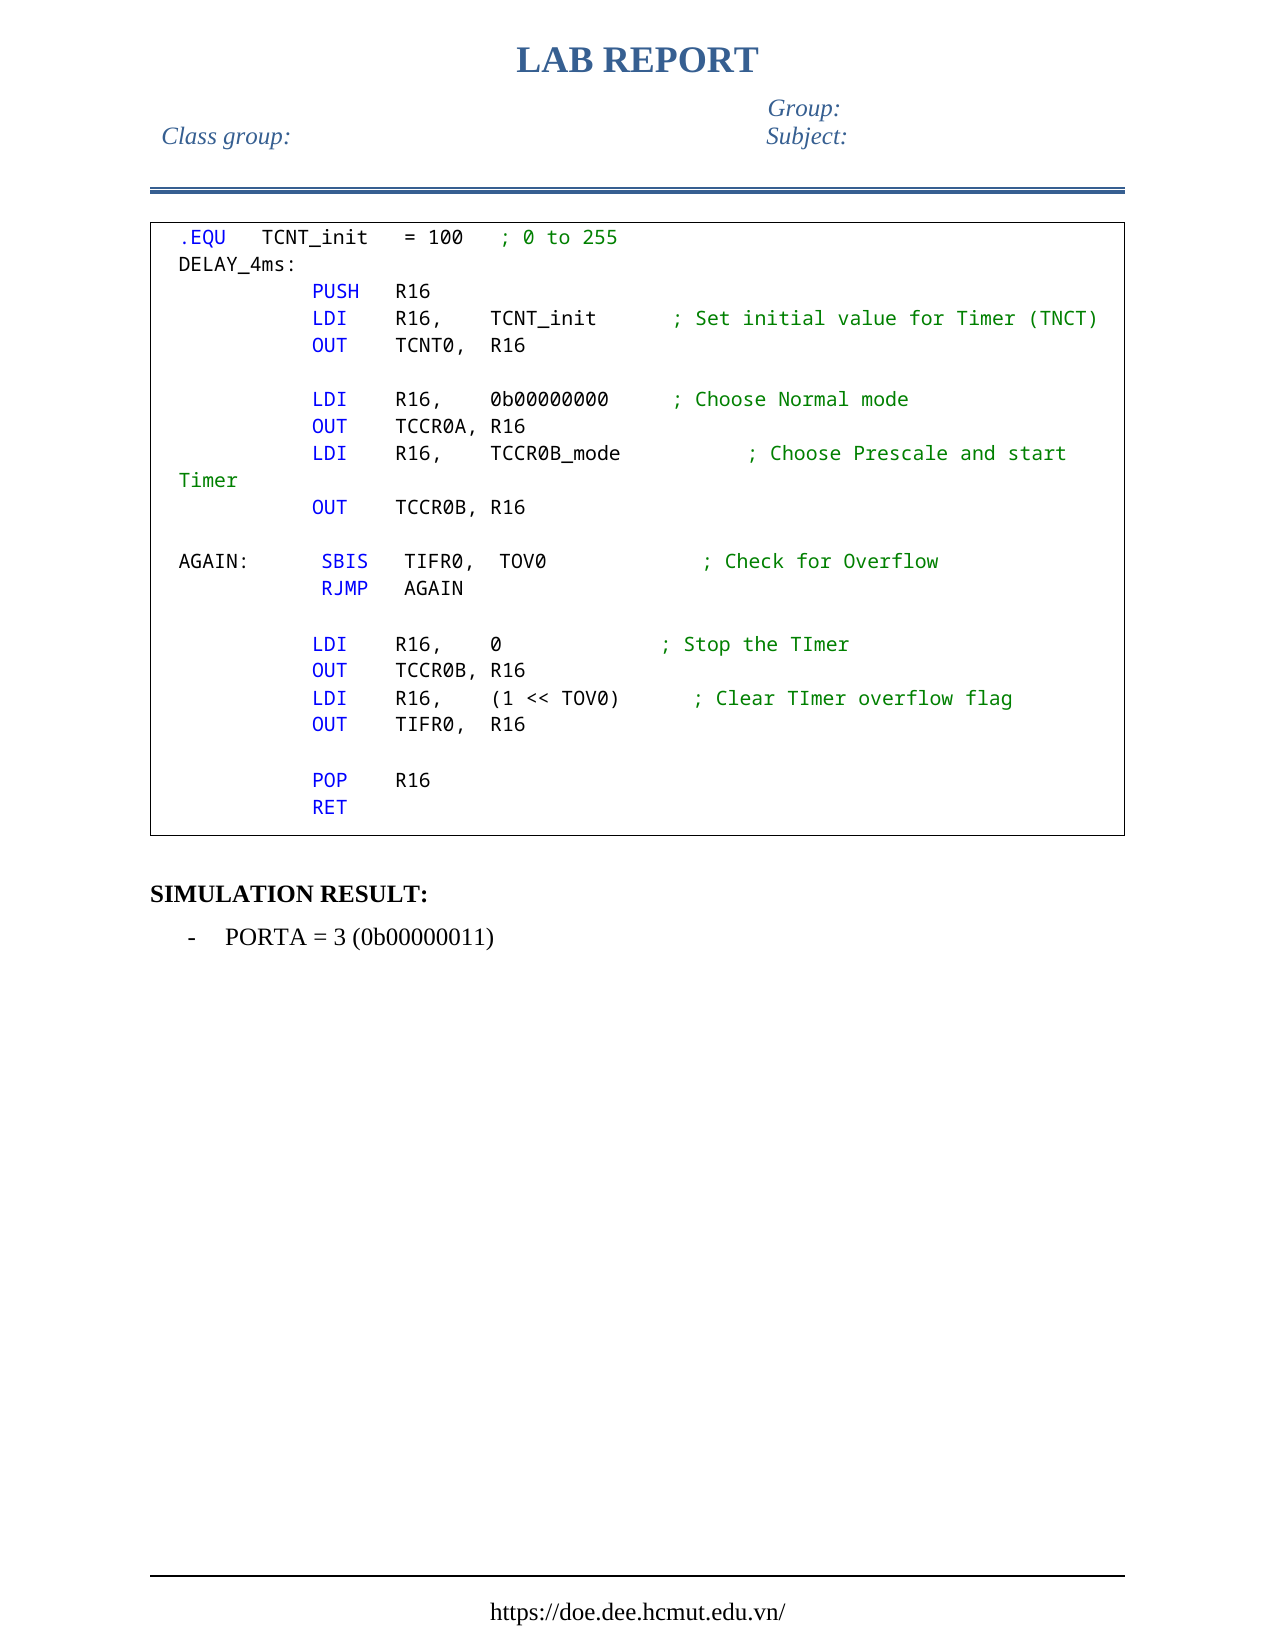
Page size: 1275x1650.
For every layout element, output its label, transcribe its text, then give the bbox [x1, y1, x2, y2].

list SIMULATION RESULT: [150, 879, 1125, 908]
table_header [151, 223, 1124, 835]
list PORTA = 3 (0b00000011) [187, 922, 1125, 951]
